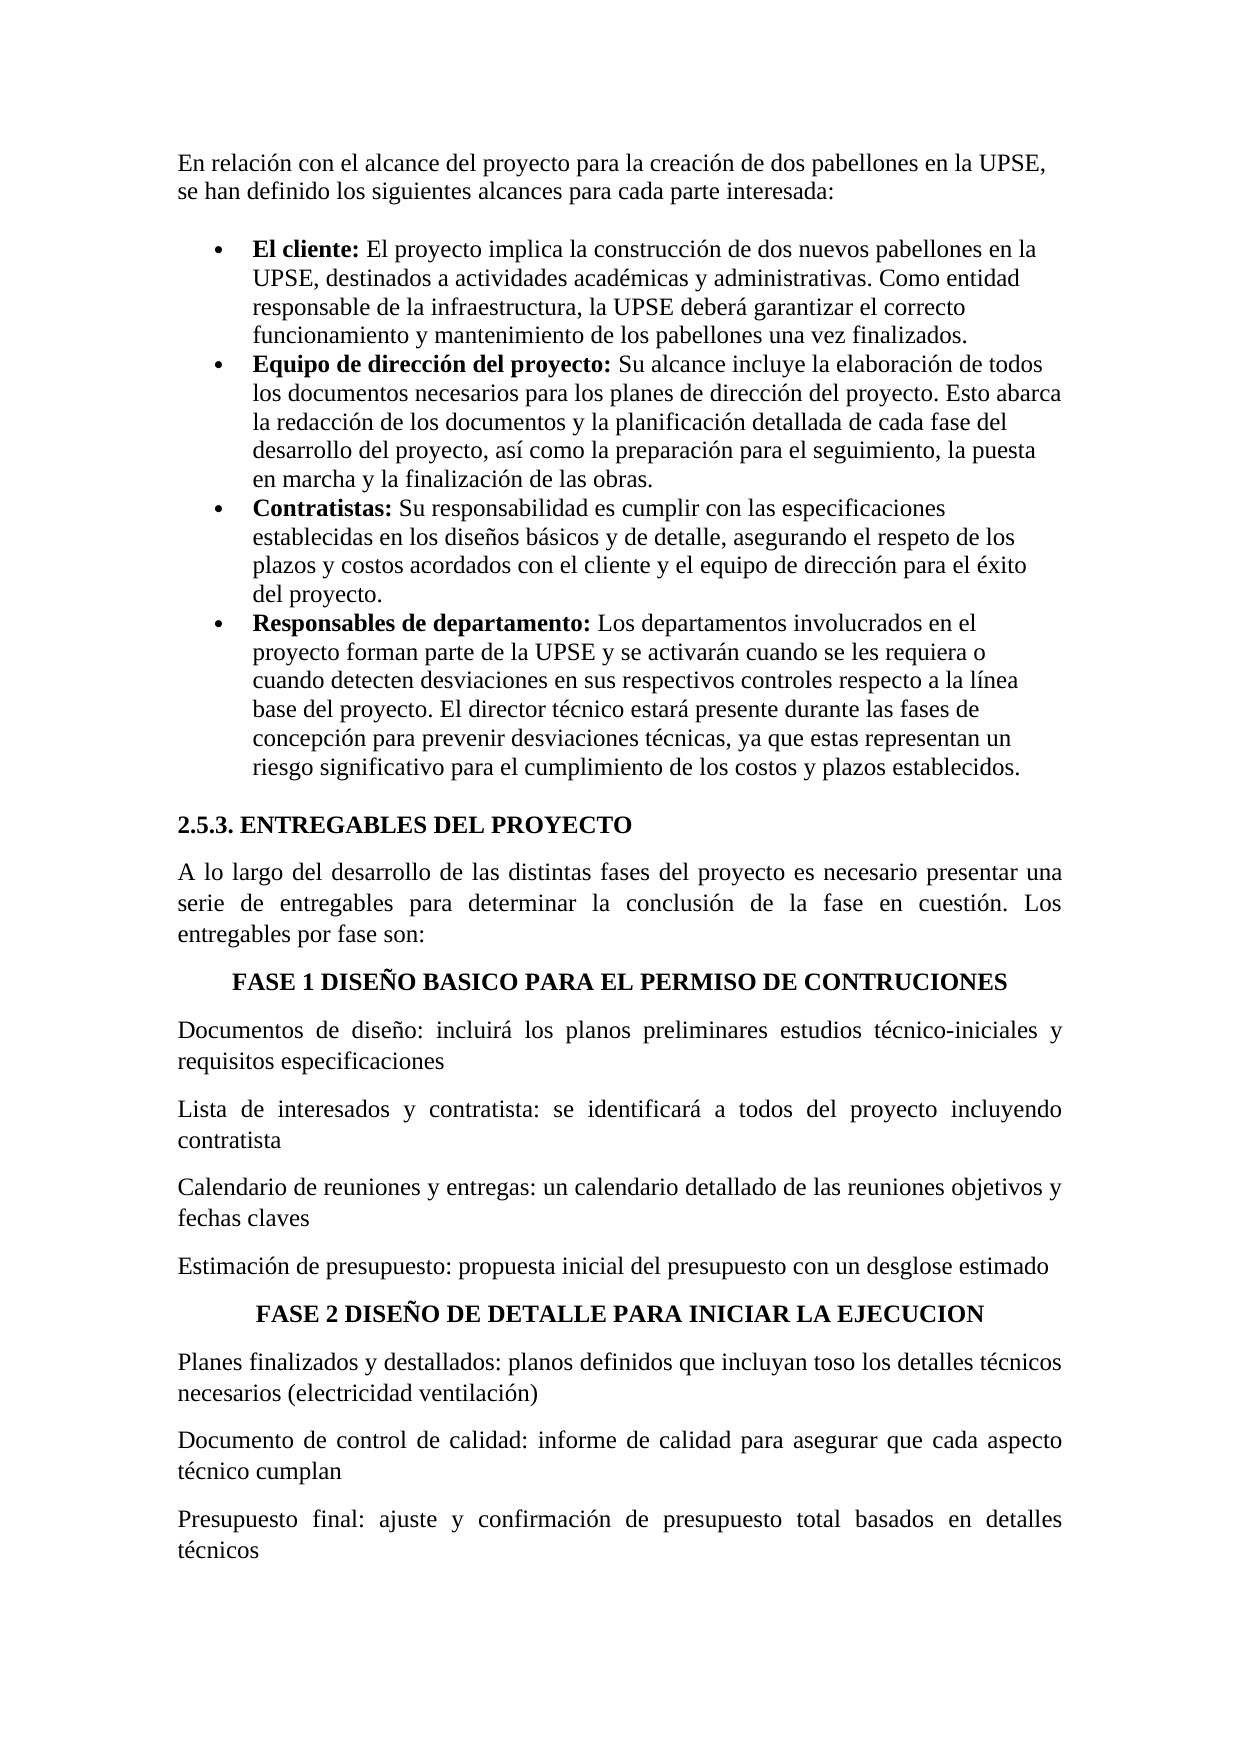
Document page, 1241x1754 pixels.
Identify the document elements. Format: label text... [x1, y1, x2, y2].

text FASE 2 DISEÑO DE DETALLE PARA INICIAR LA EJECUCION [177, 1386, 1063, 1415]
text Documento de control de calidad: informe de calidad para asegurar que cada aspecto técnico cumplan [177, 1513, 1063, 1573]
text Calendario de reuniones y entregas: un calendario detallado de las reuniones objetivos y fechas claves [177, 1260, 1063, 1320]
list Equipo de dirección del proyecto: Su alcance incluye la elaboración de todos los documentos necesarios para los planes de dirección del proyecto. Esto abarca la redacción de los documentos y la planificación detallada de cada fase del desarrollo del proyecto, así como la preparación para el seguimiento, la puesta en marcha y la finalización de las obras. [215, 378, 1063, 522]
text Estimación de presupuesto: propuesta inicial del presupuesto con un desglose estimado [177, 1339, 1063, 1367]
list Contratistas: Su responsabilidad es cumplir con las especificaciones establecidas en los diseños básicos y de detalle, asegurando el respeto de los plazos y costos acordados con el cliente y el equipo de dirección para el éxito del proyecto. [215, 551, 1063, 666]
text En relación con el alcance del proyecto para la creación de dos pabellones en la UPSE, se han definido los siguientes alcances para cada parte interesada: [177, 148, 1063, 205]
text Planes finalizados y destallados: planos definidos que incluyan toso los detalles técnicos necesarios (electricidad ventilación) [177, 1434, 1063, 1494]
text Lista de interesados y contratista: se identificará a todos del proyecto incluyendo contratista [177, 1181, 1063, 1241]
text Documentos de diseño: incluirá los planos preliminares estudios técnico-iniciales y requisitos especificaciones [177, 1102, 1063, 1162]
text A lo largo del desarrollo de las distintas fases del proyecto es necesario presentar una serie de entregables para determinar la conclusión de la fase en cuestión. Los entregables por fase son: [177, 945, 1063, 1036]
text 2.5.3. ENTREGABLES DEL PROYECTO [177, 897, 1063, 926]
list Responsables de departamento: Los departamentos involucrados en el proyecto forman parte de la UPSE y se activarán cuando se les requiera o cuando detecten desviaciones en sus respectivos controles respecto a la línea base del proyecto. El director técnico estará presente durante las fases de concepción para prevenir desviaciones técnicas, ya que estas representan un riesgo significativo para el cumplimiento de los costos y plazos establecidos. [215, 696, 1063, 868]
text FASE 1 DISEÑO BASICO PARA EL PERMISO DE CONTRUCIONES [177, 1055, 1063, 1083]
list El cliente: El proyecto implica la construcción de dos nuevos pabellones en la UPSE, destinados a actividades académicas y administrativas. Como entidad responsable de la infraestructura, la UPSE deberá garantizar el correcto funcionamiento y mantenimiento de los pabellones una vez finalizados. [215, 234, 1063, 349]
